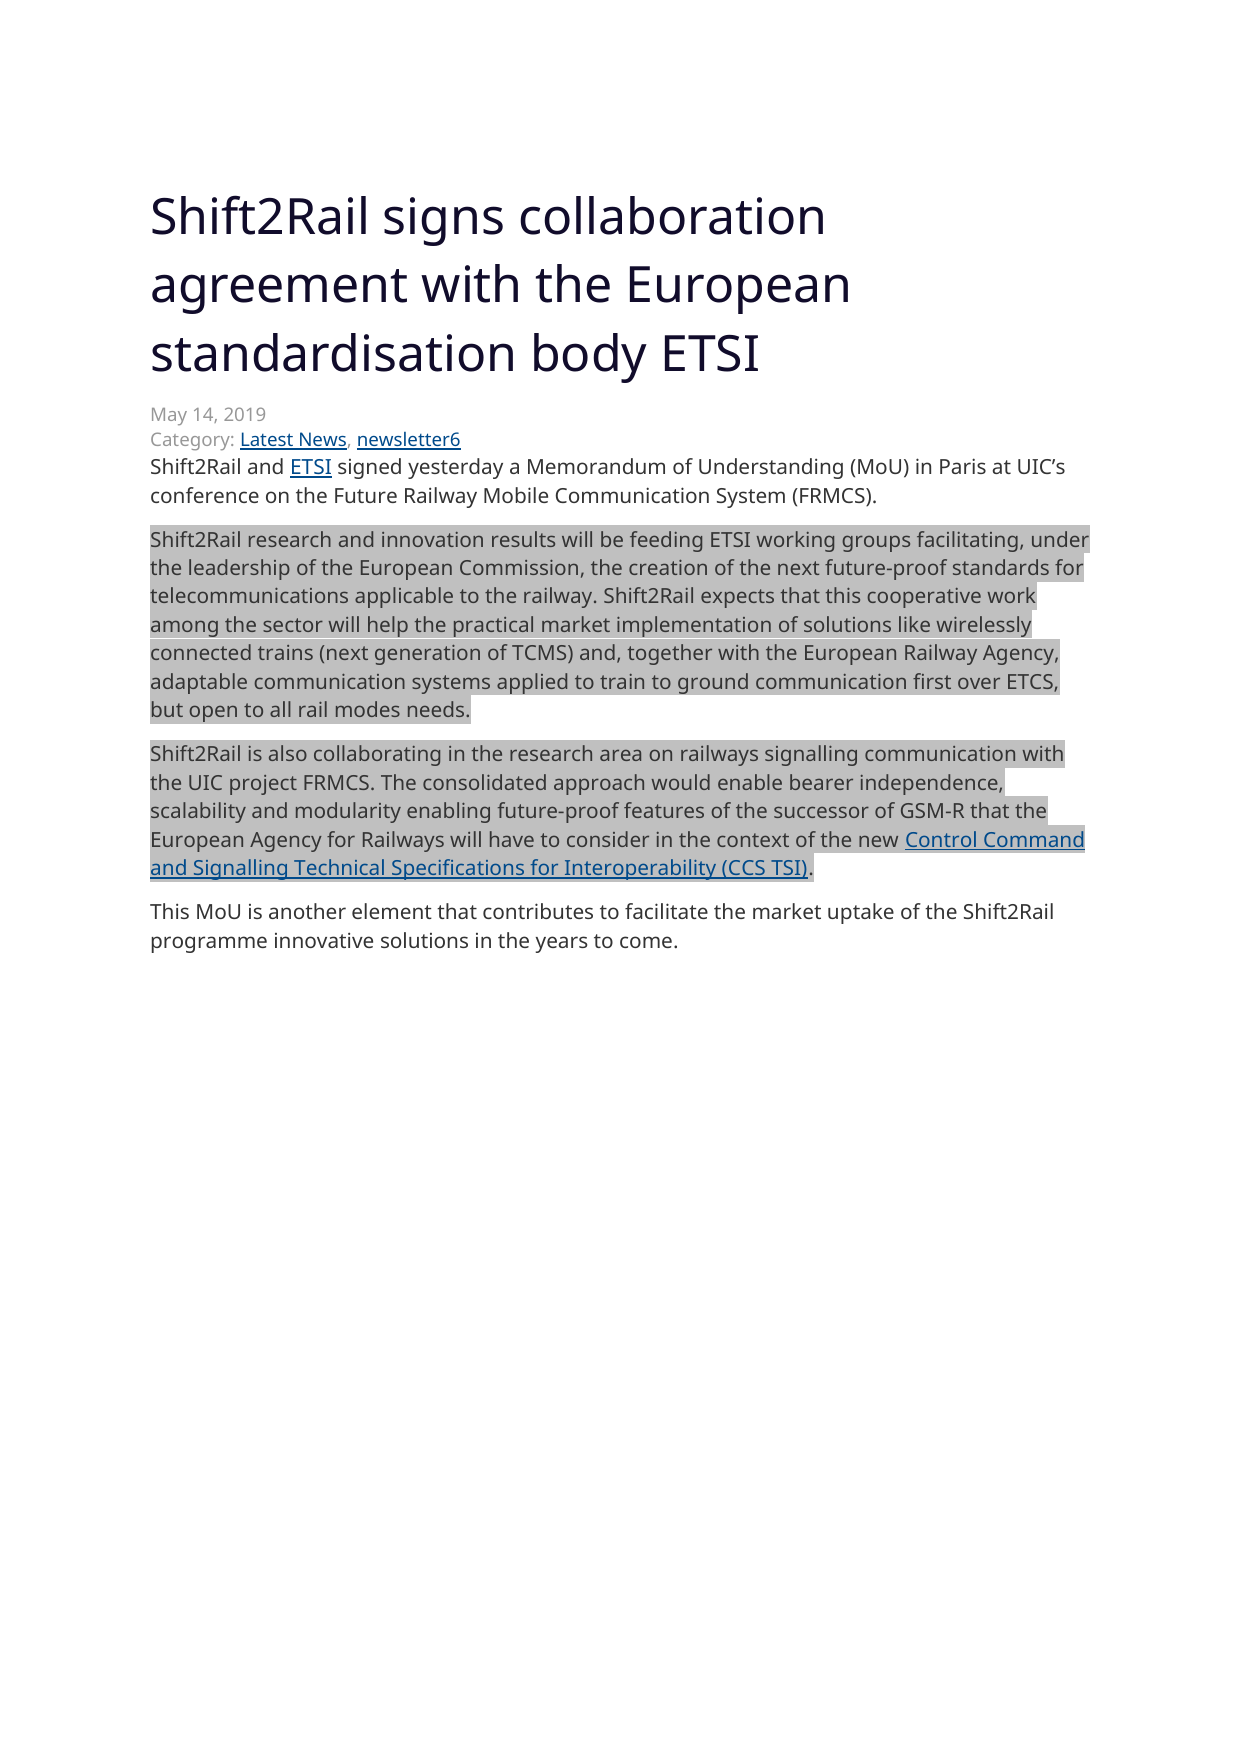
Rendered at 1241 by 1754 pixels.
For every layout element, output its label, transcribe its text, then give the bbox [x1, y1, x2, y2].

text This MoU is another element that contributes to facilitate the market uptake of the Shift2Rail programme innovative solutions in the years to come. [150, 897, 1090, 954]
text Shift2Rail and ETSI signed yesterday a Memorandum of Understanding (MoU) in Paris at UIC’s conference on the Future Railway Mobile Communication System (FRMCS). [150, 452, 1090, 509]
text May 14, 2019 [150, 401, 1090, 427]
text Shift2Rail is also collaborating in the research area on railways signalling communication with the UIC project FRMCS. The consolidated approach would enable bearer independence, scalability and modularity enabling future-proof features of the successor of GSM-R that the European Agency for Railways will have to consider in the context of the new Control Command and Signalling Technical Specifications for Interoperability (CCS TSI). [150, 739, 1090, 882]
text Shift2Rail research and innovation results will be feeding ETSI working groups facilitating, under the leadership of the European Commission, the creation of the next future-proof standards for telecommunications applicable to the railway. Shift2Rail expects that this cooperative work among the sector will help the practical market implementation of solutions like wirelessly connected trains (next generation of TCMS) and, together with the European Railway Agency, adaptable communication systems applied to train to ground communication first over ETCS, but open to all rail modes needs. [150, 553, 1090, 724]
text Shift2Rail signs collaboration agreement with the European standardisation body ETSI [150, 181, 1090, 386]
text Category: Latest News, newsletter6 [150, 427, 1090, 452]
